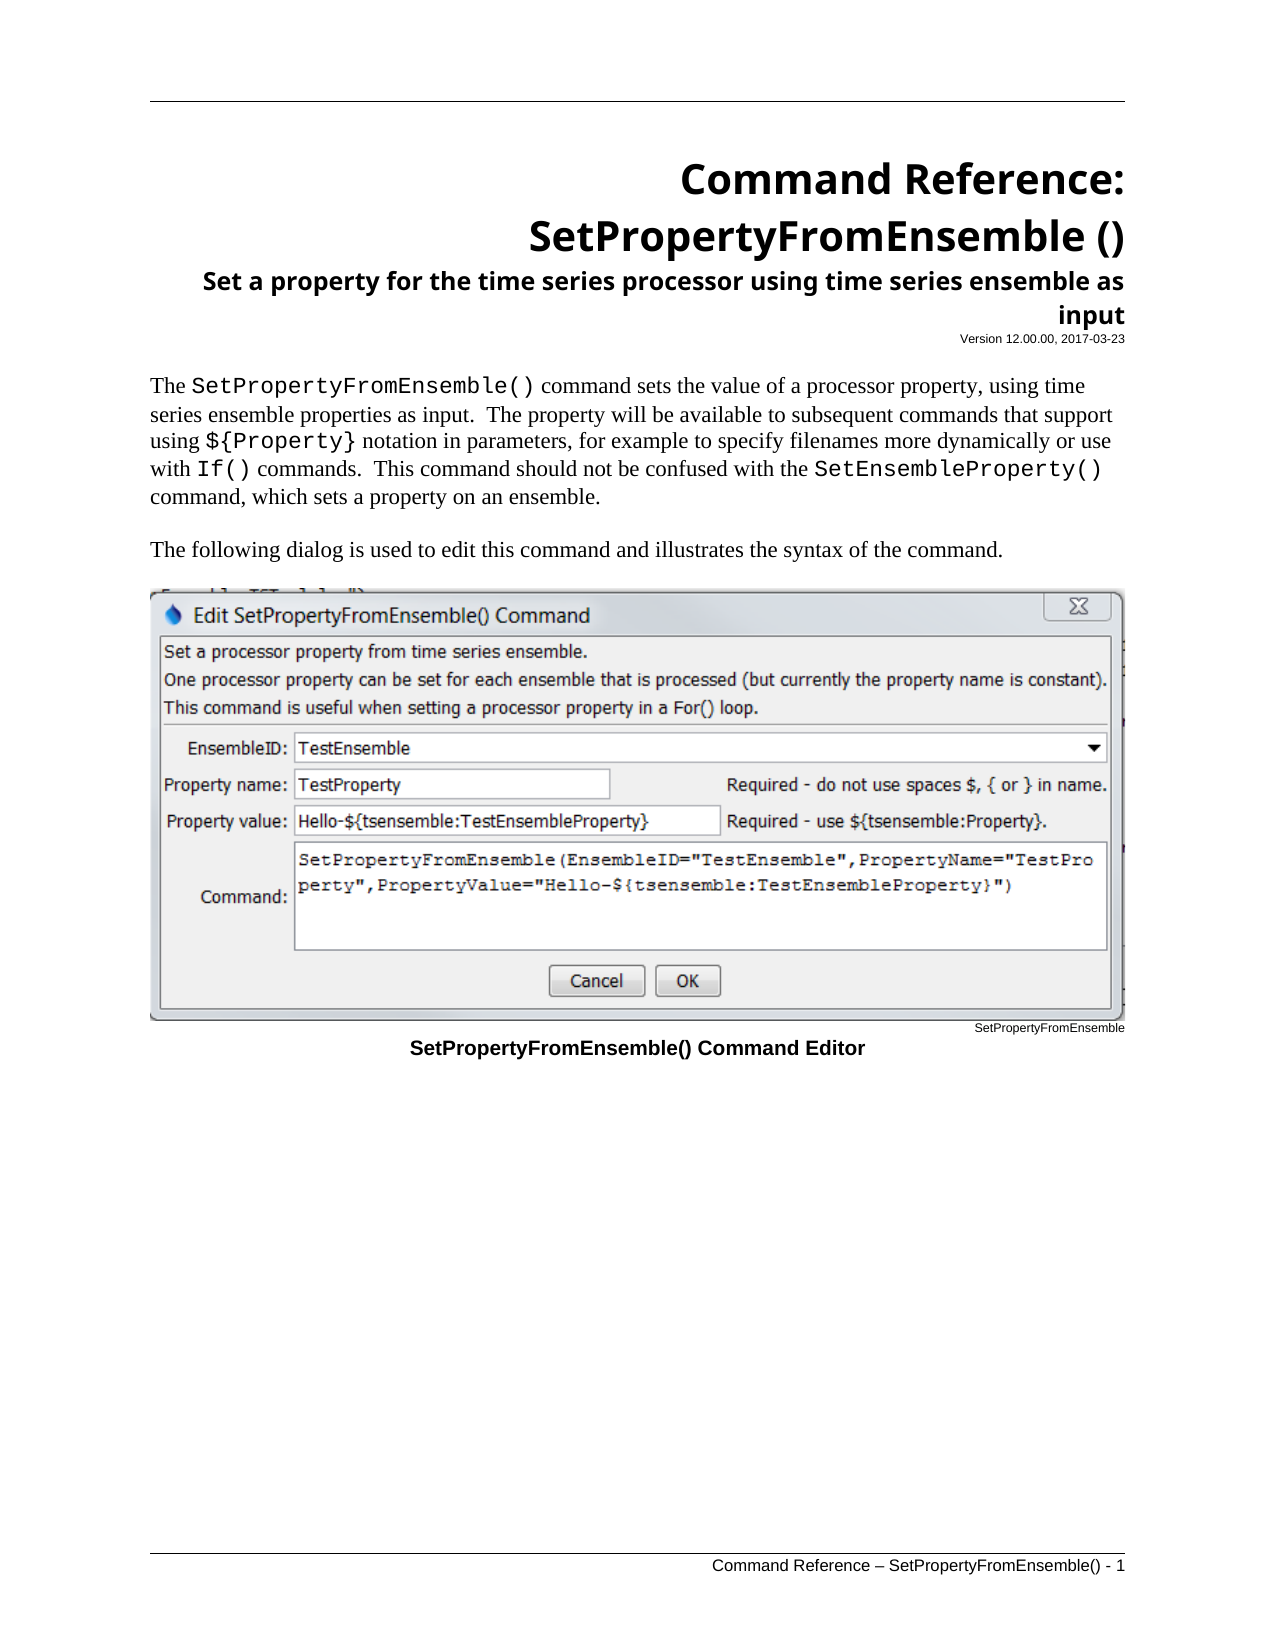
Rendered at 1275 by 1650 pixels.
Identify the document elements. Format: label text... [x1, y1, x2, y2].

title SetPropertyFromEnsemble() Command Editor [150, 1035, 1125, 1059]
text Version 12.00.00, 2017-03-23 [150, 332, 1125, 346]
text The following dialog is used to edit this command and illustrates the syntax of the command. [150, 536, 1125, 562]
text SetPropertyFromEnsemble [150, 1021, 1125, 1035]
text The SetPropertyFromEnsemble() command sets the value of a processor property, using time series ensemble properties as input. The property will be available to subsequent commands that support using ${Property} notation in parameters, for example to specify filenames more dynamically or use with If() commands. This command should not be confused with the SetEnsembleProperty() command, which sets a property on an ensemble. [150, 372, 1125, 510]
subtitle Set a property for the time series processor using time series ensemble as input [150, 263, 1125, 332]
title Command Reference: SetPropertyFromEnsemble () [150, 150, 1125, 263]
picture [150, 588, 1125, 1021]
